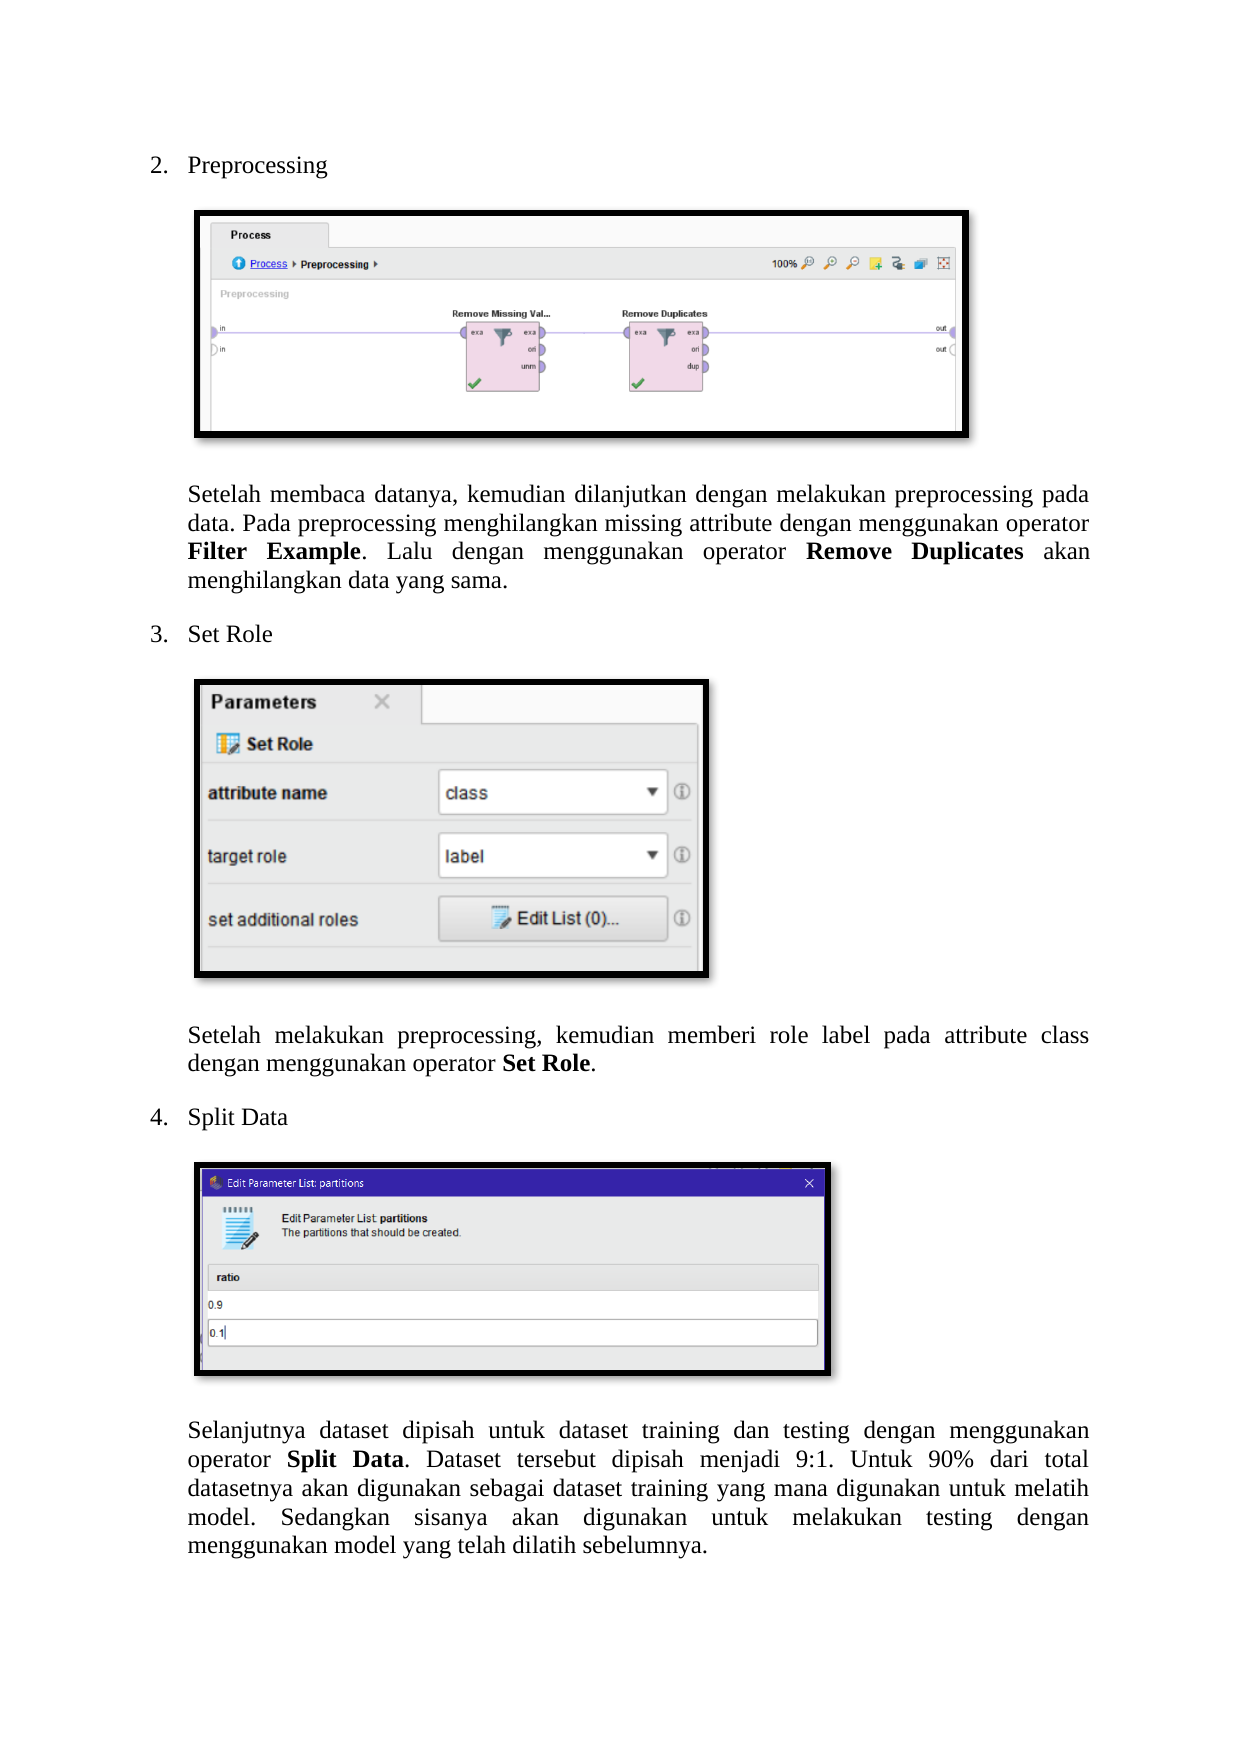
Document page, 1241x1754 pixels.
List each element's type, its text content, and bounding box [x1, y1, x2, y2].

list Split Data [150, 1102, 1090, 1131]
picture [200, 1168, 825, 1370]
picture [200, 216, 962, 431]
list Set Role [150, 619, 1090, 648]
text Setelah membaca datanya, kemudian dilanjutkan dengan melakukan preprocessing pada data. Pada preprocessing menghilangkan missing attribute dengan menggunakan operator Filter Example. Lalu dengan menggunakan operator Remove Duplicates akan menghilangkan data yang sama. [187, 479, 1090, 594]
text Selanjutnya dataset dipisah untuk dataset training dan testing dengan menggunakan operator Split Data. Dataset tersebut dipisah menjadi 9:1. Untuk 90% dari total datasetnya akan digunakan sebagai dataset training yang mana digunakan untuk melatih model. Sedangkan sisanya akan digunakan untuk melakukan testing dengan menggunakan model yang telah dilatih sebelumnya. [187, 1416, 1090, 1559]
text Setelah melakukan preprocessing, kemudian memberi role label pada attribute class dengan menggunakan operator Set Role. [187, 1020, 1090, 1077]
picture [200, 685, 703, 971]
list Preprocessing [150, 150, 1090, 179]
